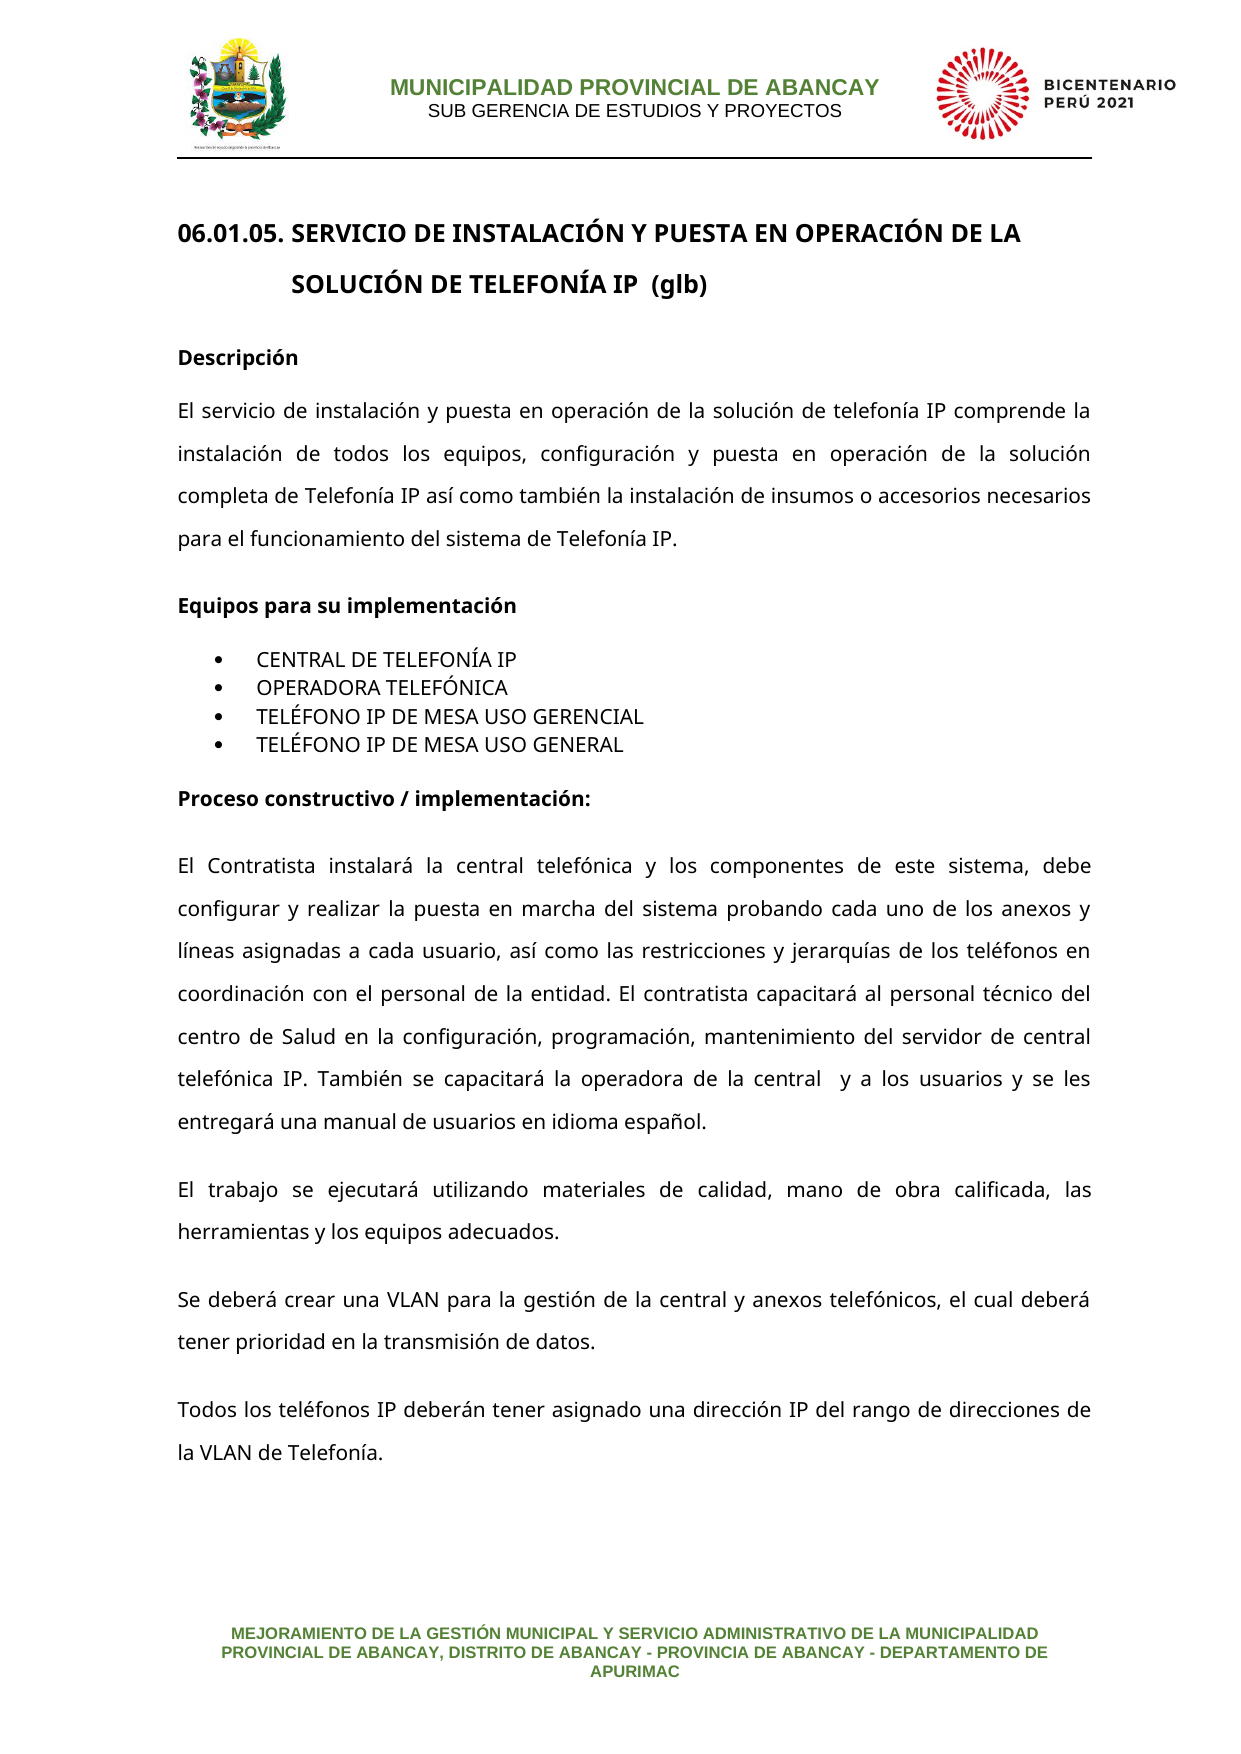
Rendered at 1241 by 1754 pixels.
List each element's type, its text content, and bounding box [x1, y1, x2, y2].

text El trabajo se ejecutará utilizando materiales de calidad, mano de obra calificada, las herramientas y los equipos adecuados. [177, 1175, 1092, 1246]
list TELÉFONO IP DE MESA USO GENERAL [215, 730, 1092, 759]
text Se deberá crear una VLAN para la gestión de la central y anexos telefónicos, el cual deberá tener prioridad en la transmisión de datos. [177, 1285, 1092, 1356]
list OPERADORA TELEFÓNICA [215, 673, 1092, 702]
text SERVICIO DE INSTALACIÓN Y PUESTA EN OPERACIÓN DE LA SOLUCIÓN DE TELEFONÍA IP (glb) [177, 216, 1092, 301]
text Equipos para su implementación [177, 592, 1092, 620]
text El Contratista instalará la central telefónica y los componentes de este sistema, debe configurar y realizar la puesta en marcha del sistema probando cada uno de los anexos y líneas asignadas a cada usuario, así como las restricciones y jerarquías de los teléfonos en coordinación con el personal de la entidad. El contratista capacitará al personal técnico del centro de Salud en la configuración, programación, mantenimiento del servidor de central telefónica IP. También se capacitará la operadora de la central y a los usuarios y se les entregará una manual de usuarios en idioma español. [177, 851, 1092, 1136]
picture [177, 38, 290, 154]
text Todos los teléfonos IP deberán tener asignado una dirección IP del rango de direcciones de la VLAN de Telefonía. [177, 1395, 1092, 1466]
text Proceso constructivo / implementación: [177, 784, 1092, 812]
list CENTRAL DE TELEFONÍA IP [215, 645, 1092, 673]
text Descripción [177, 343, 1092, 371]
text El servicio de instalación y puesta en operación de la solución de telefonía IP comprende la instalación de todos los equipos, configuración y puesta en operación de la solución completa de Telefonía IP así como también la instalación de insumos o accesorios necesarios para el funcionamiento del sistema de Telefonía IP. [177, 396, 1092, 552]
picture [928, 37, 1181, 143]
list TELÉFONO IP DE MESA USO GERENCIAL [215, 702, 1092, 730]
